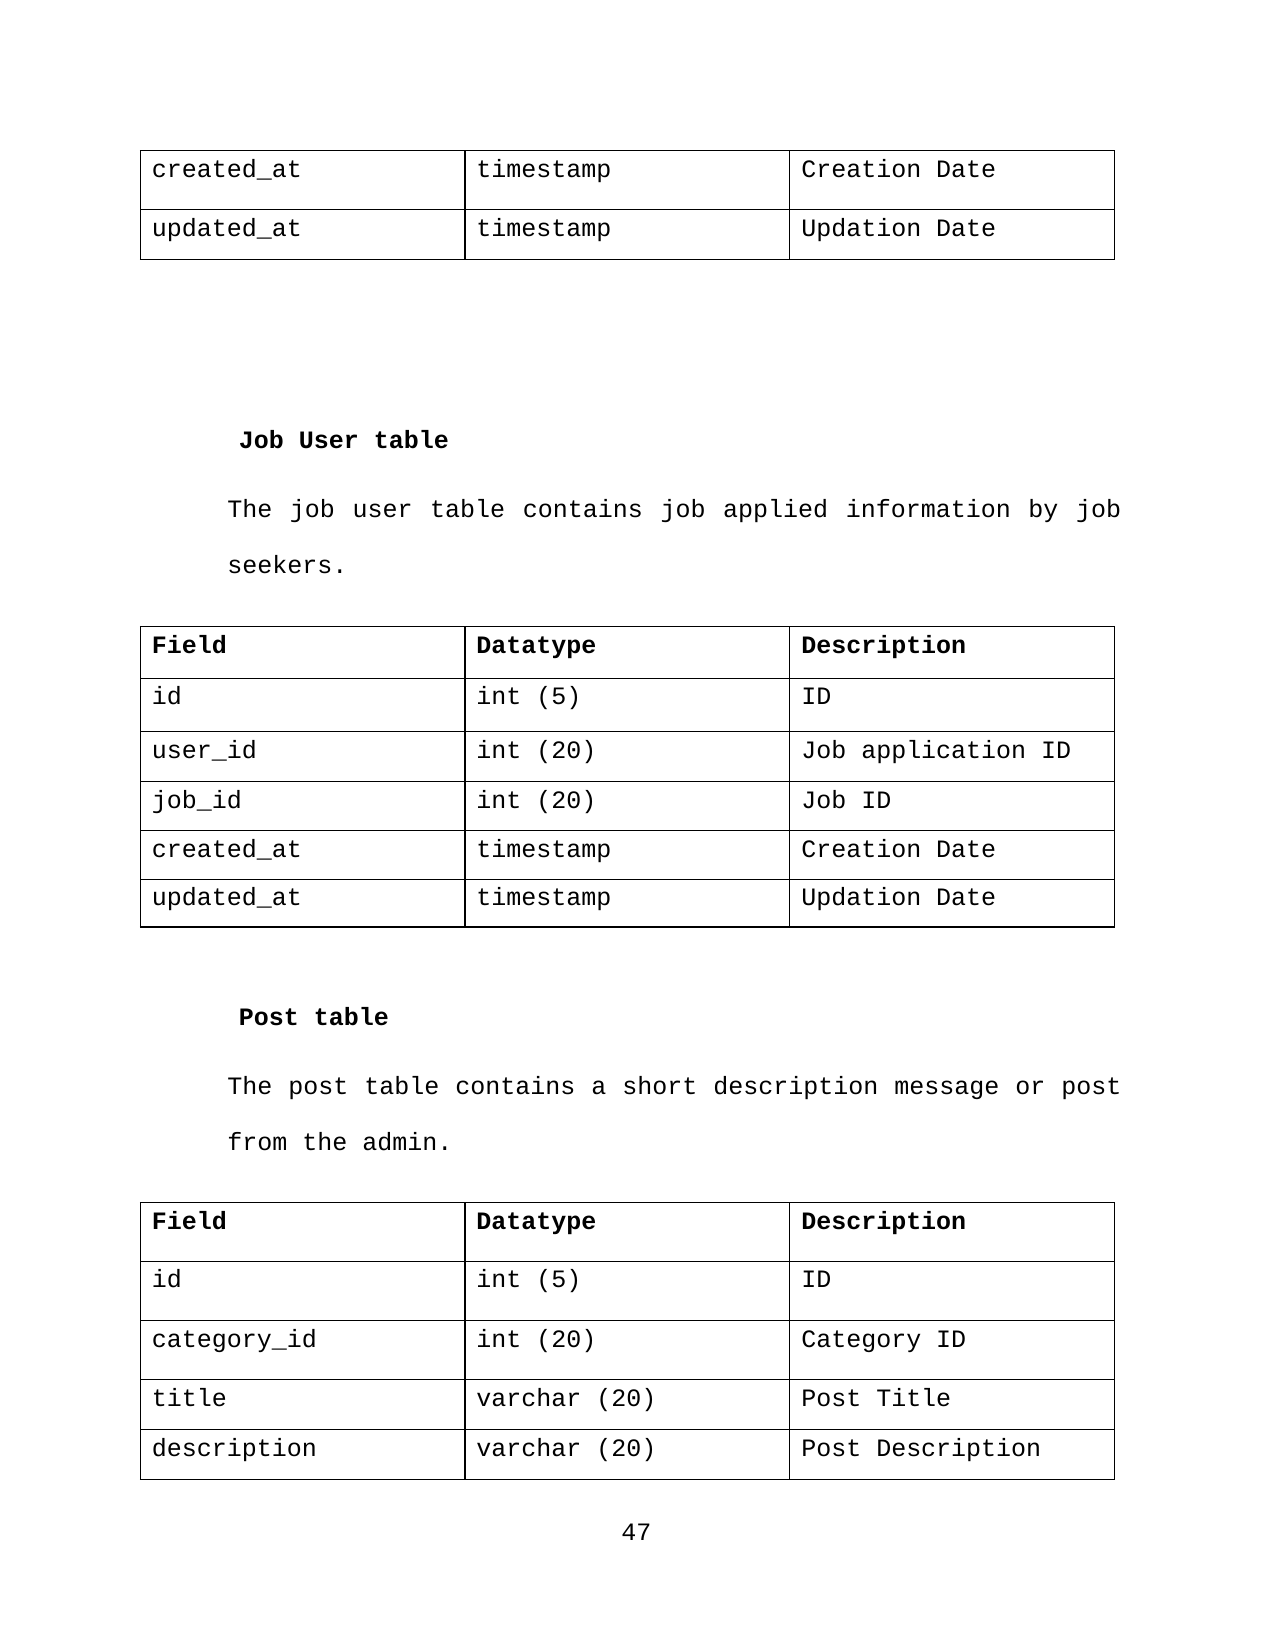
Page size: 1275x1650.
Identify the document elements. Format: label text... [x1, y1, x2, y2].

table_cell varchar (20) [466, 1380, 789, 1429]
table_cell updated_at [141, 210, 464, 259]
table_cell int (5) [466, 1262, 789, 1320]
subtitle Post table [239, 1004, 1080, 1033]
table_cell int (20) [466, 782, 789, 830]
table_cell Job ID [790, 782, 1114, 830]
table_header Description [790, 627, 1114, 677]
table_cell created_at [141, 151, 464, 209]
text The job user table contains job applied information by job seekers. [227, 497, 1122, 581]
table_cell id [141, 679, 464, 731]
table_cell timestamp [466, 151, 789, 209]
table_cell Post Title [790, 1380, 1114, 1429]
table_cell ID [790, 1262, 1114, 1320]
table_header Field [141, 1203, 464, 1261]
table_cell user_id [141, 732, 464, 781]
table_cell ID [790, 679, 1114, 731]
table_cell category_id [141, 1321, 464, 1379]
table_cell timestamp [466, 880, 789, 926]
table_cell timestamp [466, 210, 789, 259]
table_cell int (5) [466, 679, 789, 731]
table_cell varchar (20) [466, 1430, 789, 1478]
table_cell Job application ID [790, 732, 1114, 781]
table_cell updated_at [141, 880, 464, 926]
table_cell Category ID [790, 1321, 1114, 1379]
table_header Datatype [466, 627, 789, 677]
table_header Datatype [466, 1203, 789, 1261]
table_cell Post Description [790, 1430, 1114, 1478]
table_cell title [141, 1380, 464, 1429]
table_header Description [790, 1203, 1114, 1261]
table_cell description [141, 1430, 464, 1478]
table_cell int (20) [466, 732, 789, 781]
table_cell Creation Date [790, 831, 1114, 878]
table_cell int (20) [466, 1321, 789, 1379]
subtitle Job User table [239, 428, 1080, 456]
table_cell timestamp [466, 831, 789, 878]
table_cell Updation Date [790, 880, 1114, 926]
table_cell Creation Date [790, 151, 1114, 209]
table_header Field [141, 627, 464, 677]
table_cell id [141, 1262, 464, 1320]
table_cell created_at [141, 831, 464, 878]
text The post table contains a short description message or post from the admin. [227, 1073, 1122, 1158]
table_cell Updation Date [790, 210, 1114, 259]
table_cell job_id [141, 782, 464, 830]
